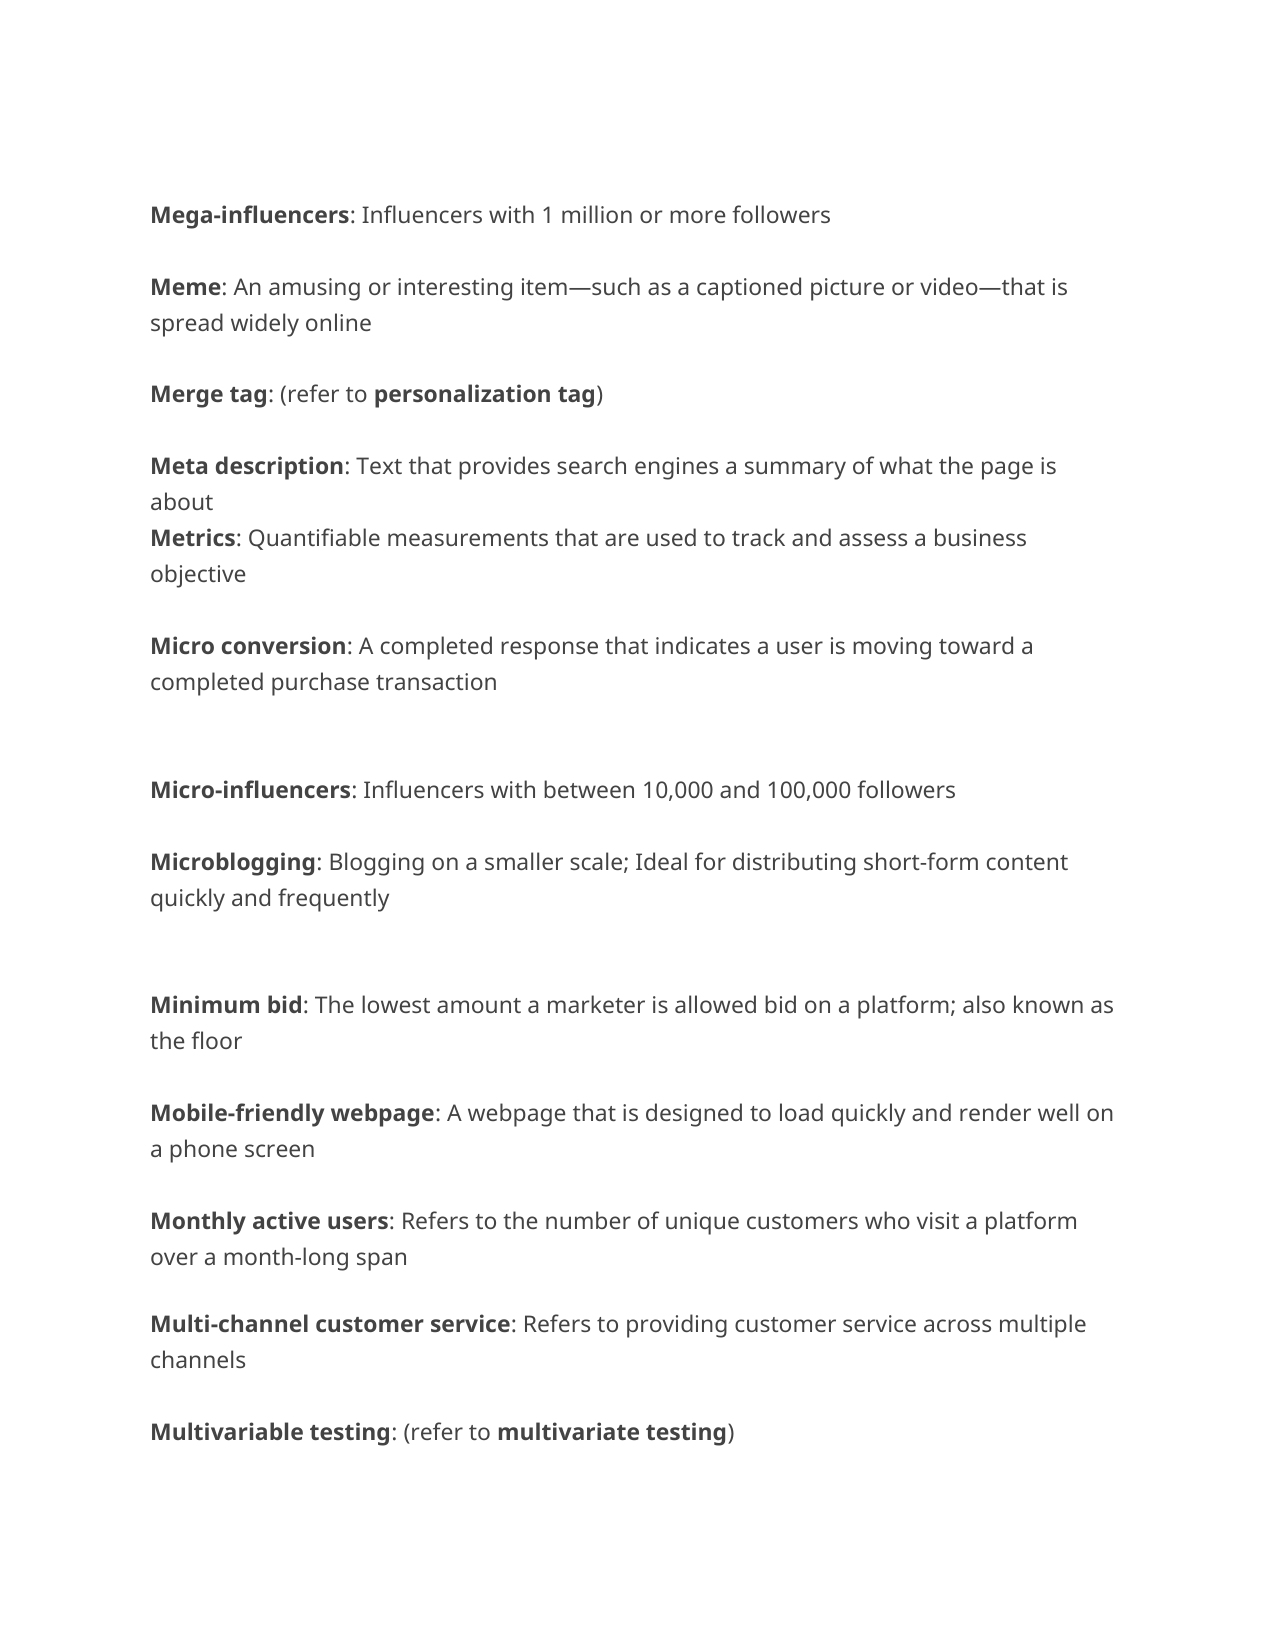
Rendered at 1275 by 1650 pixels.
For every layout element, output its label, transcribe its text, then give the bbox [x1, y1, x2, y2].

text Minimum bid: The lowest amount a marketer is allowed bid on a platform; also known as the floor [150, 989, 1125, 1056]
text Multivariable testing: (refer to multivariate testing) [150, 1416, 1125, 1483]
text Mobile-friendly webpage: A webpage that is designed to load quickly and render well on a phone screen [150, 1097, 1125, 1164]
text Mega-influencers: Influencers with 1 million or more followers [150, 199, 1125, 266]
text Meta description: Text that provides search engines a summary of what the page is about [150, 450, 1125, 517]
text Micro-influencers: Influencers with between 10,000 and 100,000 followers [150, 774, 1125, 841]
text Monthly active users: Refers to the number of unique customers who visit a platform over a month-long span [150, 1205, 1125, 1272]
text Metrics: Quantifiable measurements that are used to track and assess a business objective [150, 522, 1125, 625]
text Merge tag: (refer to personalization tag) [150, 378, 1125, 446]
text Microblogging: Blogging on a smaller scale; Ideal for distributing short-form content quickly and frequently [150, 846, 1125, 949]
text Micro conversion: A completed response that indicates a user is moving toward a completed purchase transaction [150, 630, 1125, 733]
text Meme: An amusing or interesting item—such as a captioned picture or video—that is spread widely online [150, 271, 1125, 338]
text Multi-channel customer service: Refers to providing customer service across multiple channels [150, 1308, 1125, 1375]
